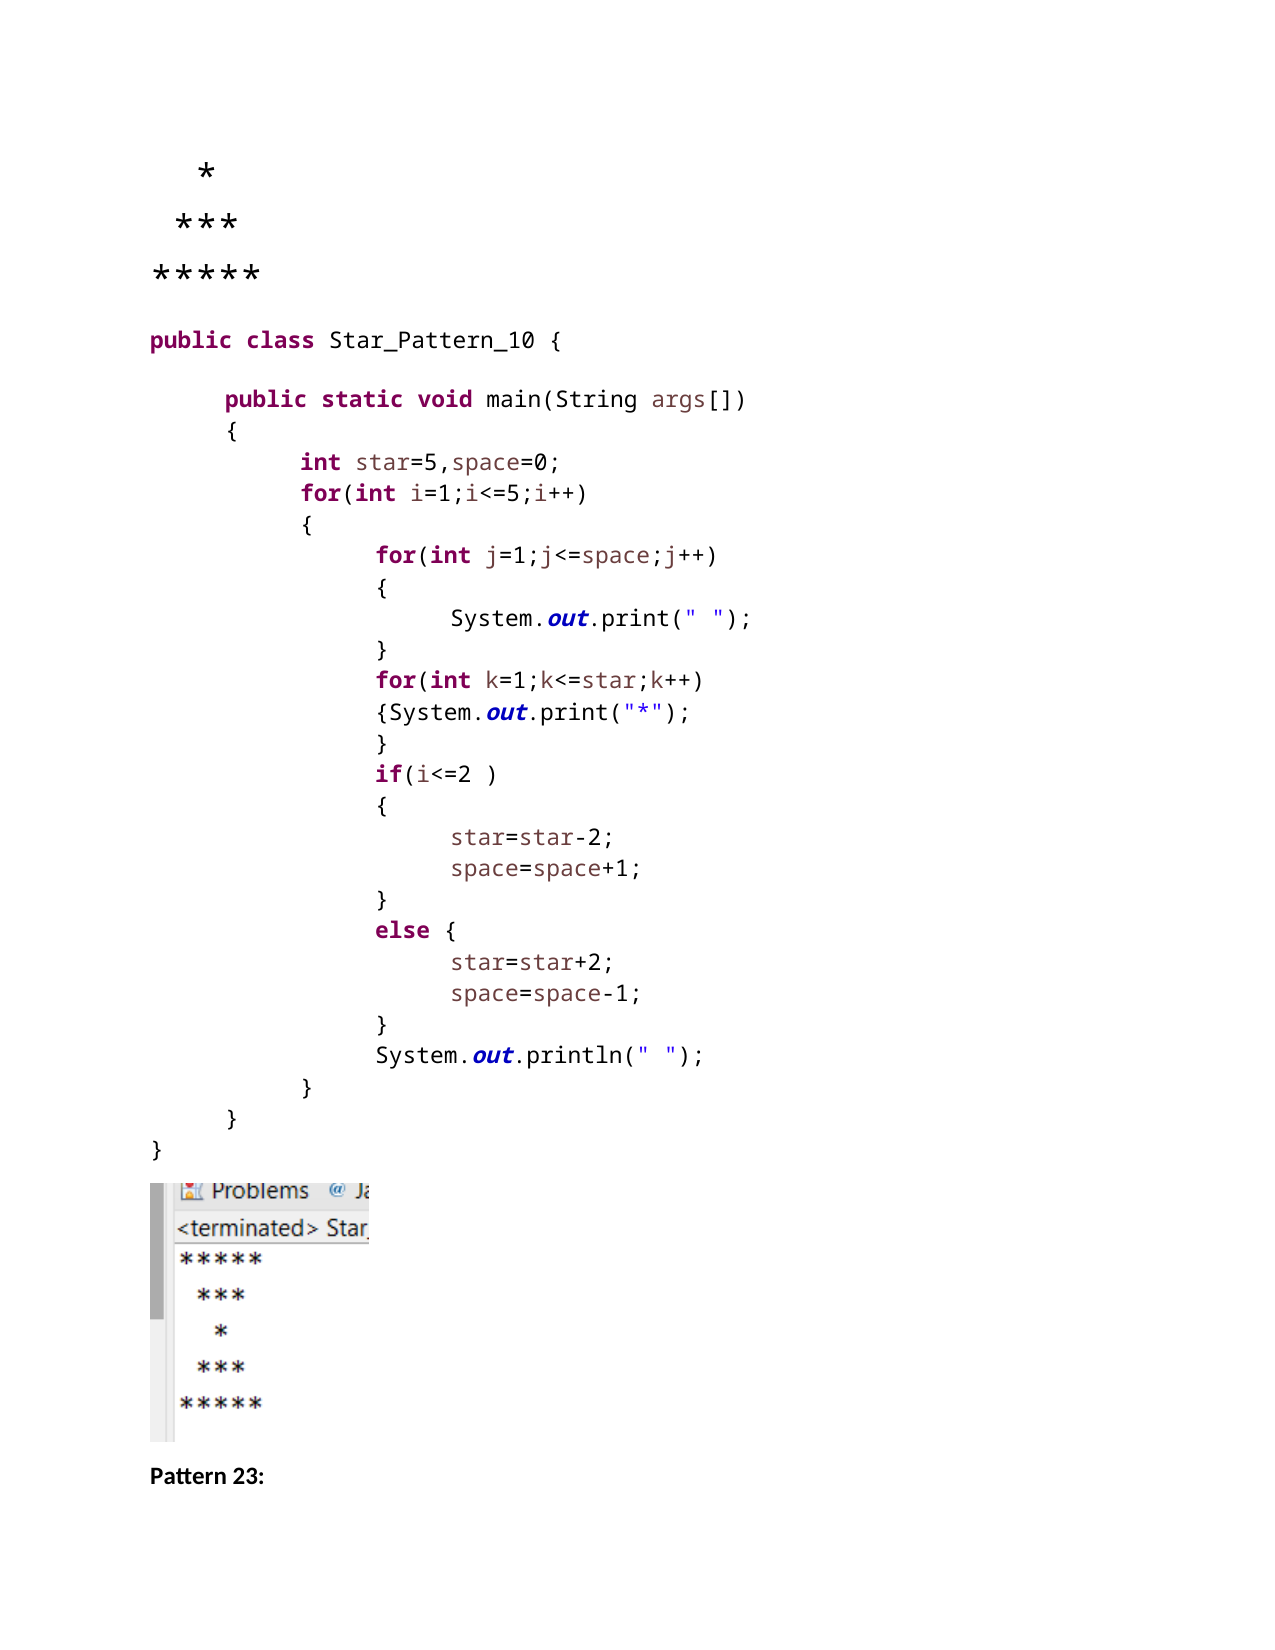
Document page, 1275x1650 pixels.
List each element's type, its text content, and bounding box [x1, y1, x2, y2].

text System.out.println(" "); [150, 1039, 1125, 1071]
text System.out.print(" "); [150, 602, 1125, 633]
text } [150, 727, 1125, 758]
text space=space-1; [150, 977, 1125, 1008]
text {System.out.print("*"); [150, 696, 1125, 727]
text { [150, 571, 1125, 602]
text { [150, 789, 1125, 821]
text { [150, 414, 1125, 446]
picture [150, 1183, 369, 1442]
text else { [150, 914, 1125, 946]
text } [150, 633, 1125, 664]
text *** [150, 201, 1125, 252]
text * [150, 150, 1125, 201]
text space=space+1; [150, 852, 1125, 883]
text } [150, 1133, 1125, 1164]
text for(int k=1;k<=star;k++) [150, 664, 1125, 696]
text ***** [150, 252, 1125, 303]
text star=star-2; [150, 821, 1125, 852]
text } [150, 1102, 1125, 1133]
text } [150, 1008, 1125, 1039]
text for(int j=1;j<=space;j++) [150, 539, 1125, 571]
text int star=5,space=0; [150, 446, 1125, 477]
text } [150, 883, 1125, 914]
text for(int i=1;i<=5;i++) [150, 477, 1125, 508]
text public static void main(String args[]) [150, 383, 1125, 414]
text } [150, 1071, 1125, 1102]
text if(i<=2 ) [150, 758, 1125, 789]
text star=star+2; [150, 946, 1125, 977]
text { [150, 508, 1125, 539]
text Pattern 23: [150, 1460, 1125, 1491]
text public class Star_Pattern_10 { [150, 324, 1125, 355]
